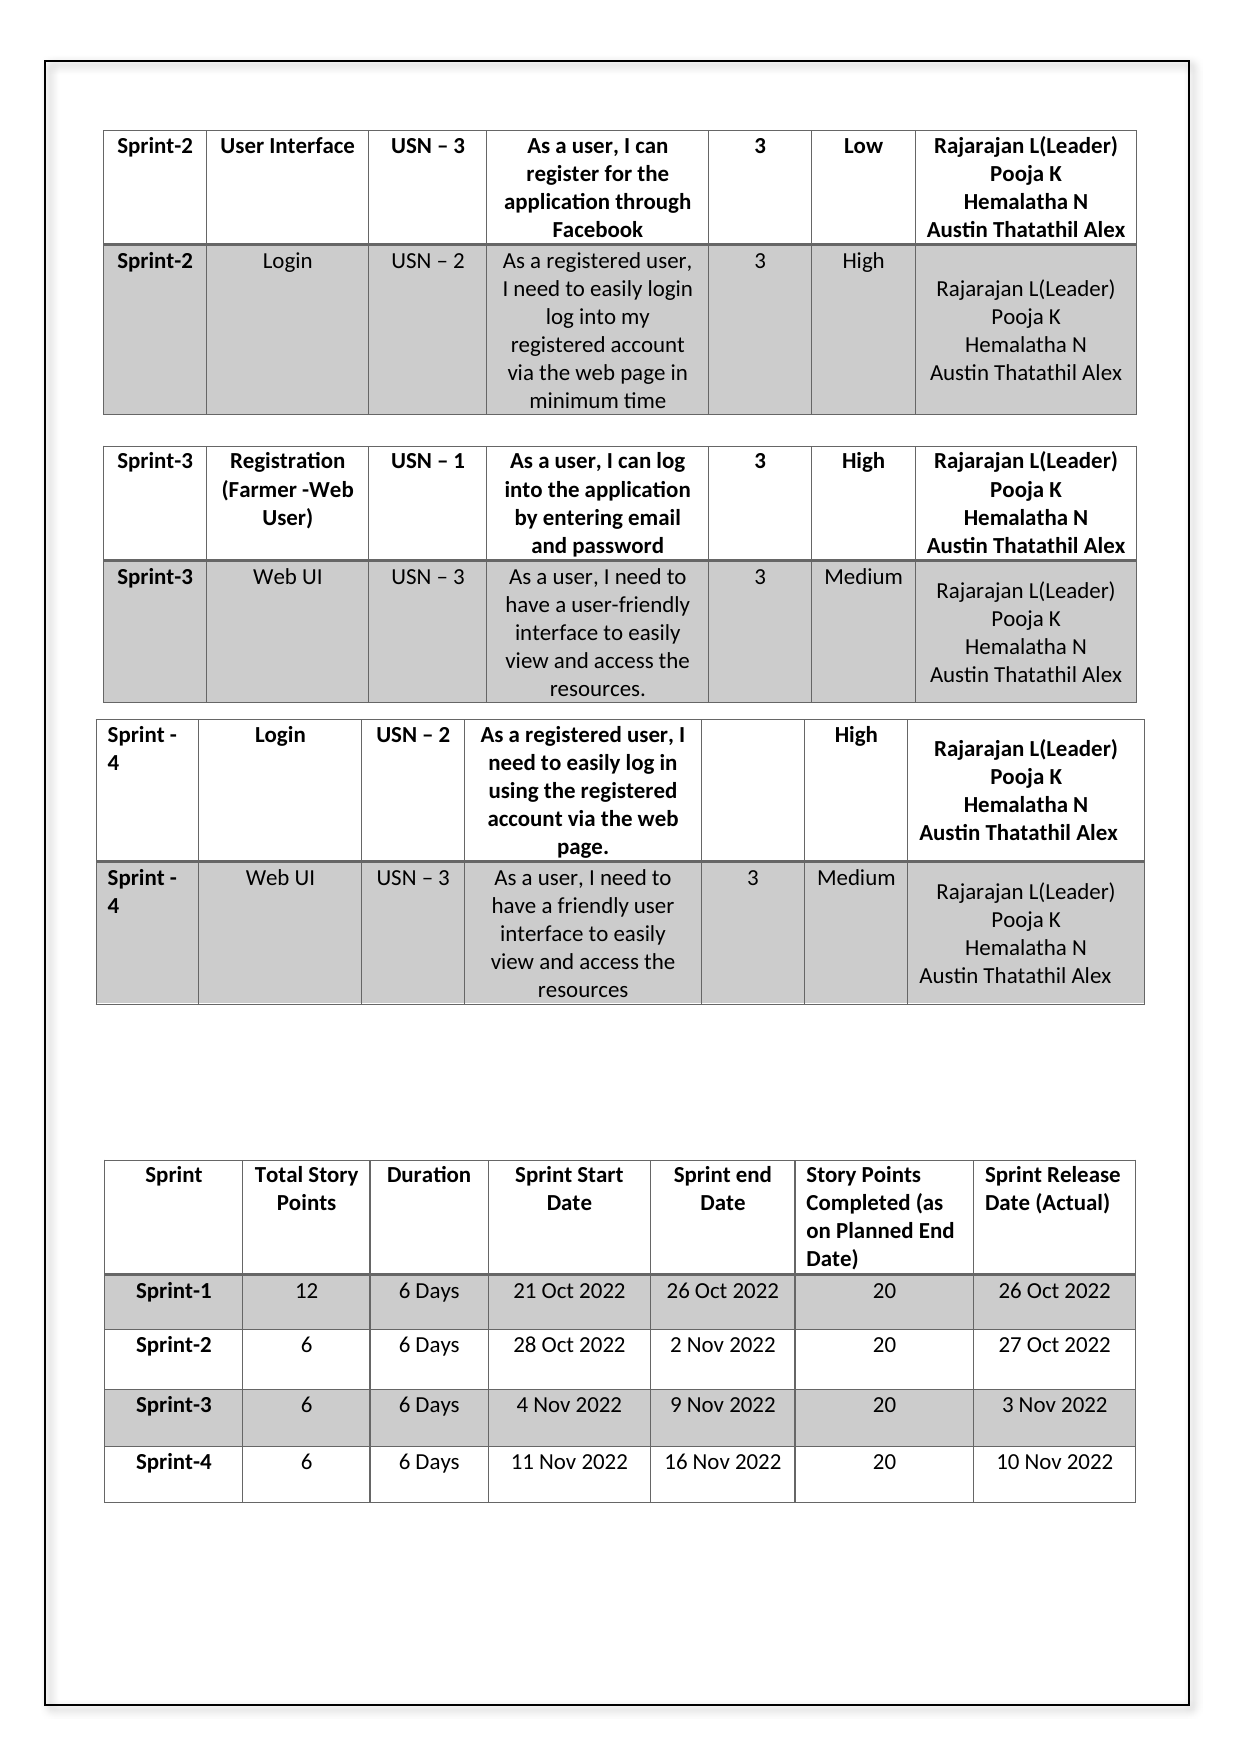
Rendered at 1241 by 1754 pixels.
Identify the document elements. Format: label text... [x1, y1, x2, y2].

table_header Sprint-3 [104, 447, 206, 559]
table_cell Sprint-3 [105, 1390, 242, 1446]
table_header Duration [371, 1161, 488, 1273]
table_cell 3 [709, 246, 811, 414]
table_cell 6 [243, 1330, 369, 1389]
table_header 3 [709, 131, 811, 243]
table_cell 6 [243, 1447, 369, 1502]
table_header Total Story Points [243, 1161, 369, 1273]
table_cell As a user, I need to have a friendly user interface to easily view and access the resources [465, 863, 701, 1003]
table_cell Sprint-2 [104, 246, 206, 414]
table_cell USN – 3 [369, 562, 486, 702]
table_cell Medium [805, 863, 907, 1003]
table_header USN – 1 [369, 447, 486, 559]
table_header 3 [709, 447, 811, 559]
table_cell 6 Days [371, 1276, 488, 1329]
table_cell 3 Nov 2022 [974, 1390, 1135, 1446]
table_cell 26 Oct 2022 [651, 1276, 794, 1329]
table_cell 20 [796, 1390, 973, 1446]
table_header USN – 3 [369, 131, 486, 243]
table_header Registration (Farmer -Web User) [207, 447, 368, 559]
table_cell Rajarajan L(Leader) Pooja K Hemalatha N Austin Thatathil Alex [916, 246, 1136, 414]
table_header As a registered user, I need to easily log in using the registered account via the web page. [465, 720, 701, 860]
table_cell Login [207, 246, 368, 414]
table_cell Web UI [199, 863, 361, 1003]
table_cell As a registered user, I need to easily login log into my registered account via the web page in minimum time [487, 246, 708, 414]
table_header High [812, 447, 915, 559]
table_header [702, 720, 804, 860]
table_header Sprint end Date [651, 1161, 794, 1273]
table_header Sprint Release Date (Actual) [974, 1161, 1135, 1273]
table_cell Medium [812, 562, 915, 702]
table_cell USN – 3 [362, 863, 464, 1003]
table_header Sprint-2 [104, 131, 206, 243]
table_cell 6 Days [371, 1330, 488, 1389]
table_cell 2 Nov 2022 [651, 1330, 794, 1389]
table_cell As a user, I need to have a user-friendly interface to easily view and access the resources. [487, 562, 708, 702]
table_cell 26 Oct 2022 [974, 1276, 1135, 1329]
table_cell Sprint-3 [104, 562, 206, 702]
table_cell 3 [709, 562, 811, 702]
table_header Rajarajan L(Leader) Pooja K Hemalatha N Austin Thatathil Alex [916, 447, 1136, 559]
table_cell Sprint-1 [105, 1276, 242, 1329]
table_header Sprint Start Date [489, 1161, 650, 1273]
table_cell 9 Nov 2022 [651, 1390, 794, 1446]
table_header Sprint [105, 1161, 242, 1273]
table_header Login [199, 720, 361, 860]
table_cell Sprint-4 [105, 1447, 242, 1502]
table_header Rajarajan L(Leader) Pooja K Hemalatha N Austin Thatathil Alex [916, 131, 1136, 243]
table_cell Rajarajan L(Leader) Pooja K Hemalatha N Austin Thatathil Alex [916, 562, 1136, 702]
table_header Story Points Completed (as on Planned End Date) [796, 1161, 973, 1273]
table_cell Sprint-2 [105, 1330, 242, 1389]
table_cell 20 [796, 1276, 973, 1329]
table_cell 20 [796, 1447, 973, 1502]
table_cell Rajarajan L(Leader) Pooja K Hemalatha N Austin Thatathil Alex [908, 863, 1144, 1003]
table_cell 6 [243, 1390, 369, 1446]
table_header As a user, I can log into the application by entering email and password [487, 447, 708, 559]
table_cell 11 Nov 2022 [489, 1447, 650, 1502]
table_cell 3 [702, 863, 804, 1003]
table_cell 28 Oct 2022 [489, 1330, 650, 1389]
table_cell 6 Days [371, 1390, 488, 1446]
table_header Sprint - 4 [97, 720, 198, 860]
table_cell 6 Days [371, 1447, 488, 1502]
table_header Low [812, 131, 915, 243]
table_header USN – 2 [362, 720, 464, 860]
table_cell 12 [243, 1276, 369, 1329]
table_cell 16 Nov 2022 [651, 1447, 794, 1502]
table_cell 21 Oct 2022 [489, 1276, 650, 1329]
table_cell 4 Nov 2022 [489, 1390, 650, 1446]
table_cell High [812, 246, 915, 414]
table_header User Interface [207, 131, 368, 243]
table_header As a user, I can register for the application through Facebook [487, 131, 708, 243]
table_cell USN – 2 [369, 246, 486, 414]
table_header High [805, 720, 907, 860]
table_cell Web UI [207, 562, 368, 702]
table_cell Sprint - 4 [97, 863, 198, 1003]
table_cell 10 Nov 2022 [974, 1447, 1135, 1502]
table_cell 20 [796, 1330, 973, 1389]
table_cell 27 Oct 2022 [974, 1330, 1135, 1389]
table_header Rajarajan L(Leader) Pooja K Hemalatha N Austin Thatathil Alex [908, 720, 1144, 860]
